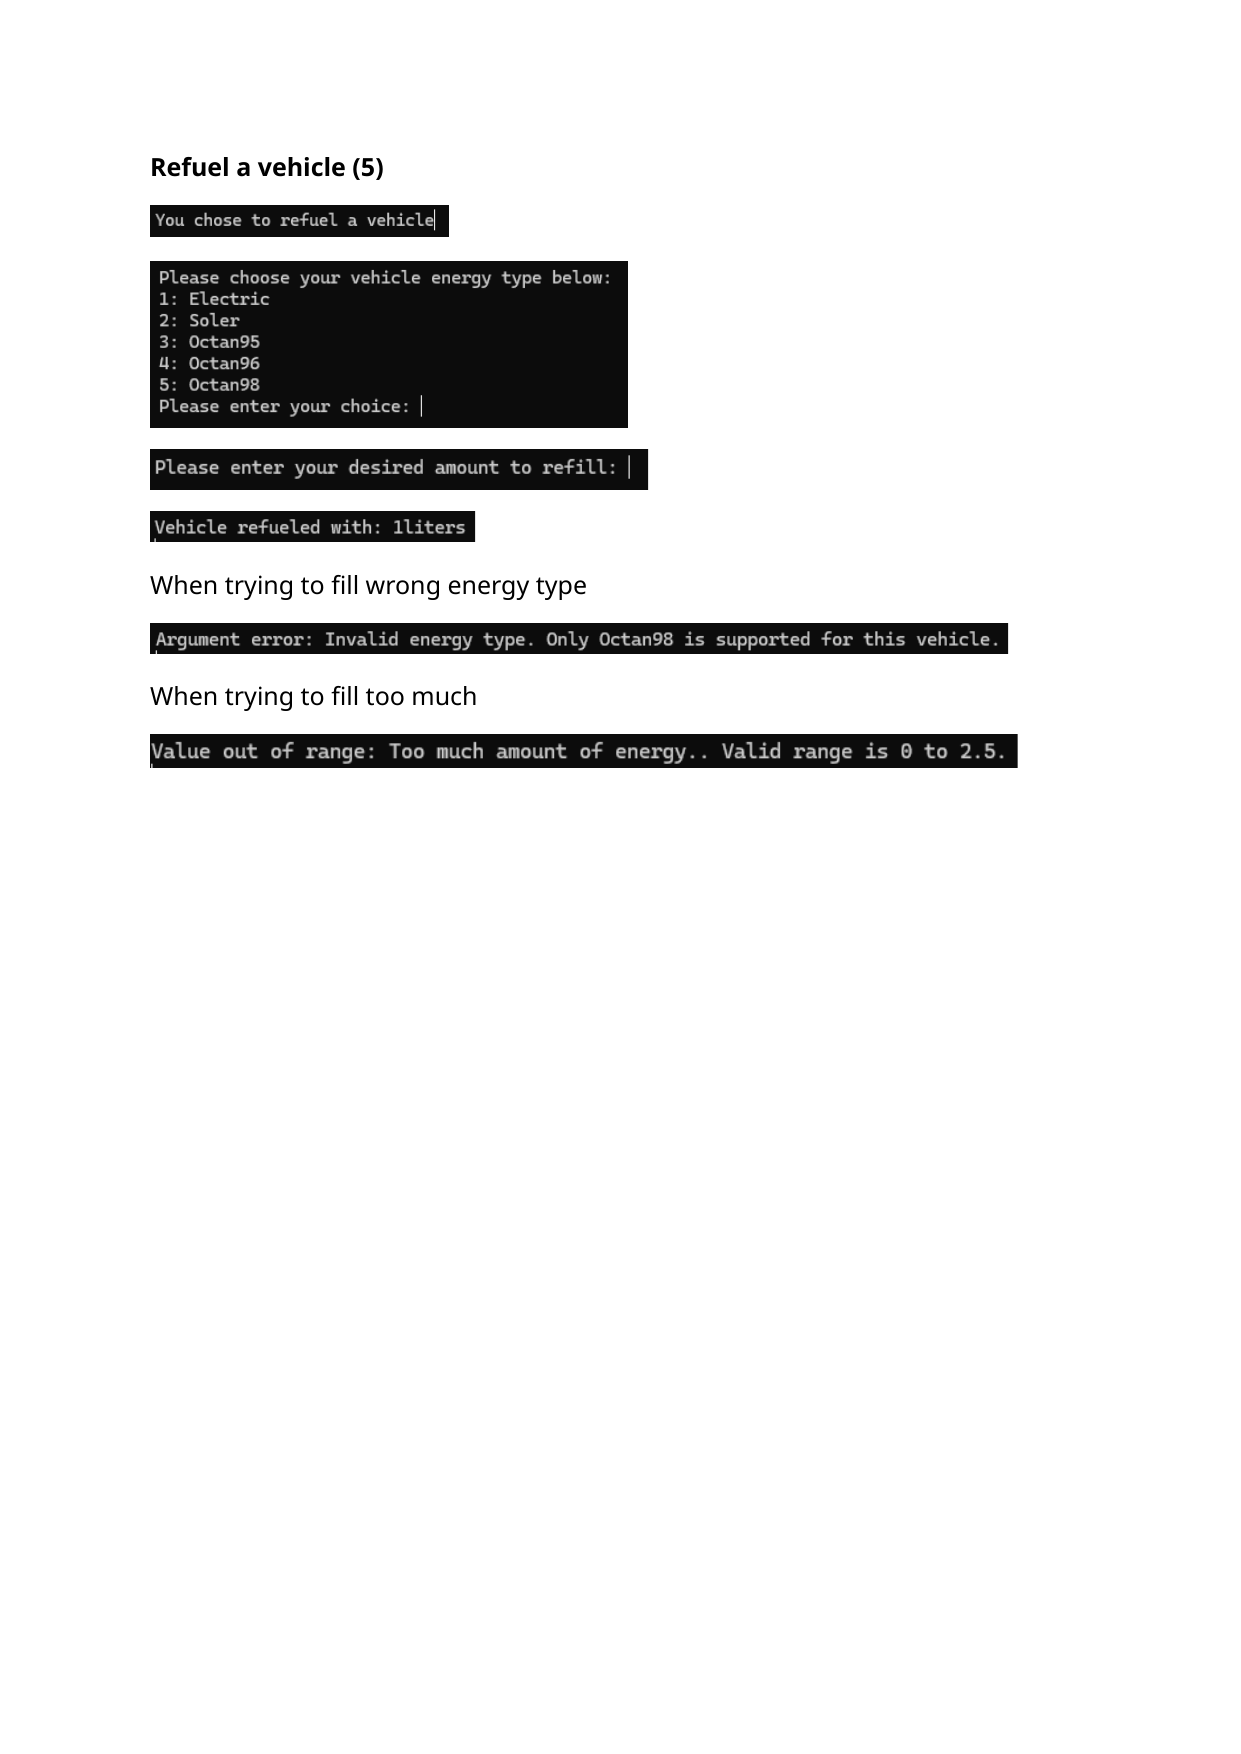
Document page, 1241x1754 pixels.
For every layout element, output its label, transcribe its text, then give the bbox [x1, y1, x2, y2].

picture [150, 734, 1018, 768]
picture [150, 449, 649, 490]
picture [150, 511, 476, 542]
picture [150, 623, 1009, 654]
text Refuel a vehicle (5) [150, 150, 1090, 184]
picture [150, 205, 449, 237]
text When trying to fill wrong energy type [150, 567, 1090, 601]
text When trying to fill too much [150, 679, 1090, 713]
picture [150, 261, 628, 428]
